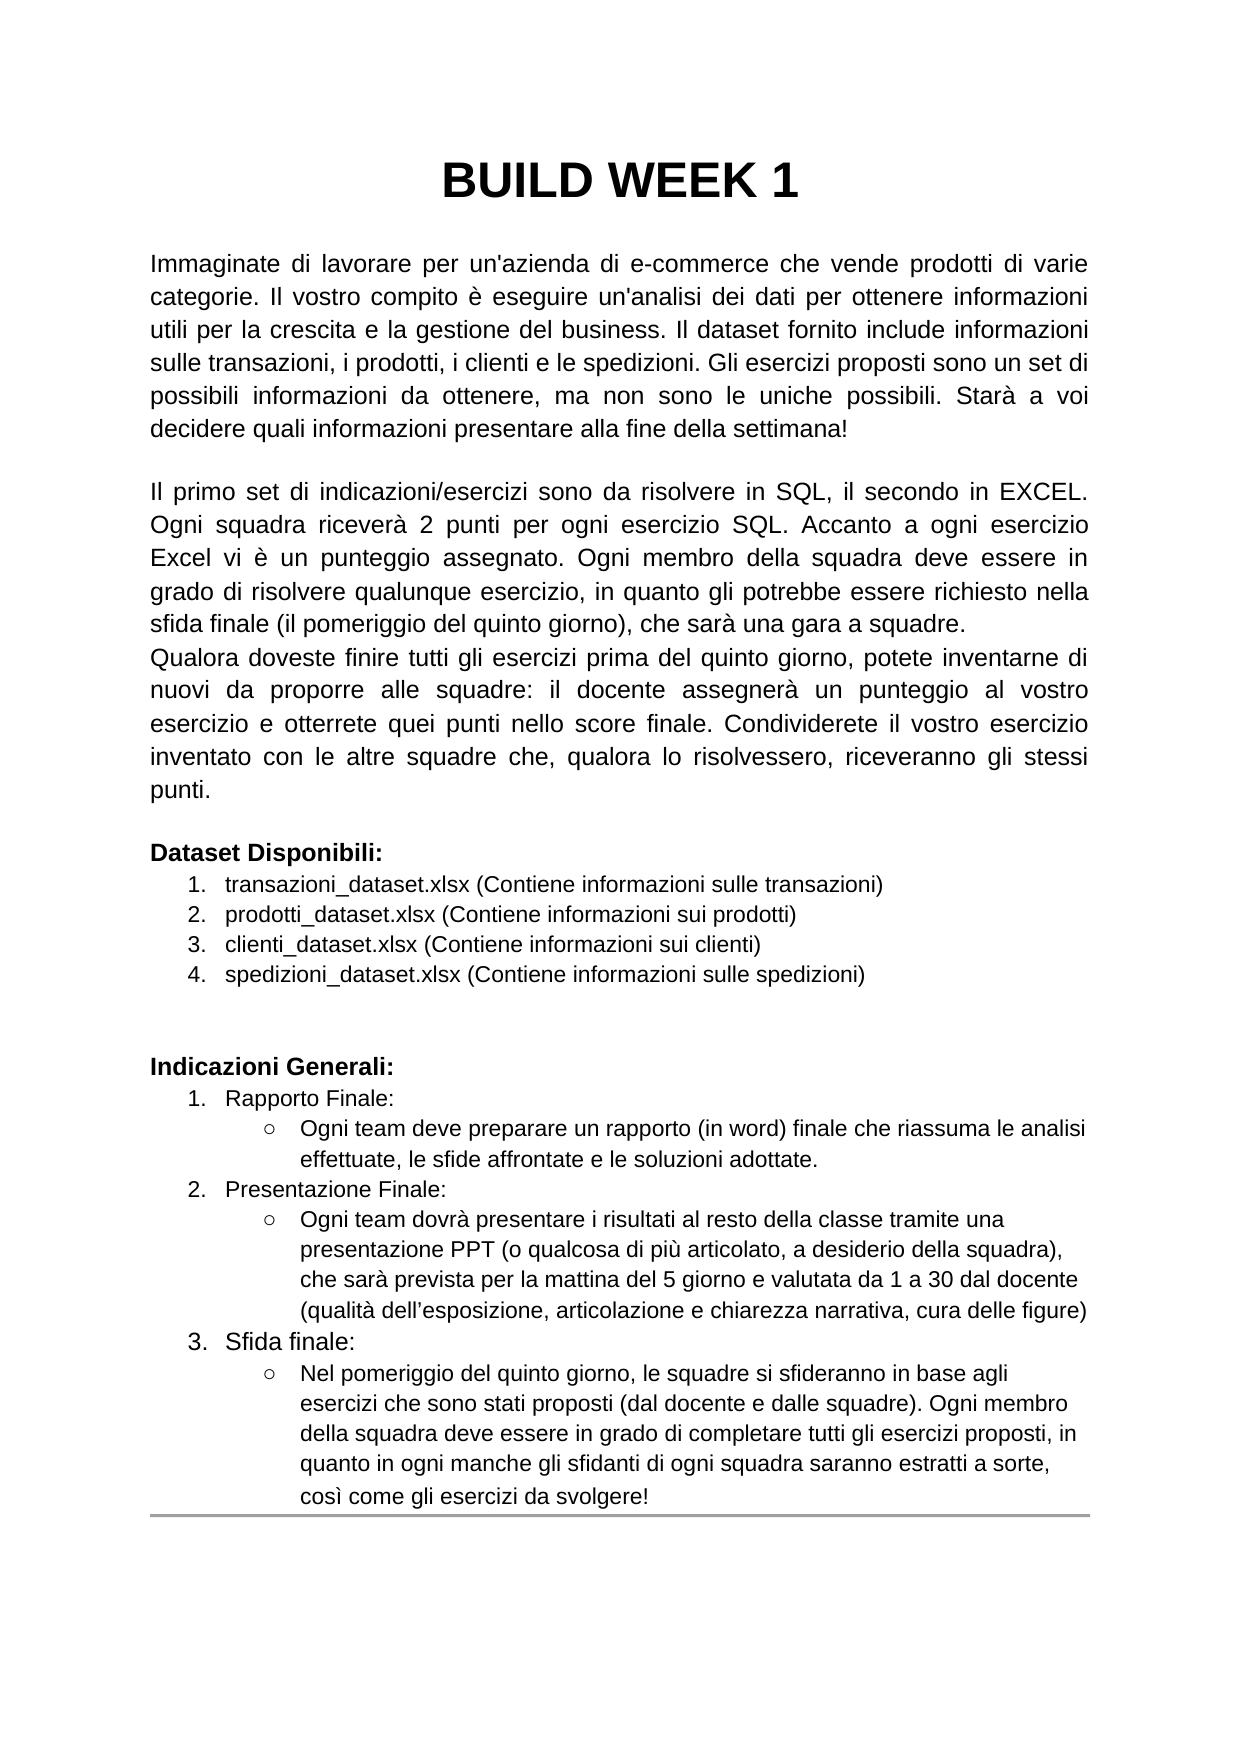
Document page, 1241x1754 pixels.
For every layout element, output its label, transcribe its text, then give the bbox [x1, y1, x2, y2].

list transazioni_dataset.xlsx (Contiene informazioni sulle transazioni) [187, 871, 1090, 897]
list spedizioni_dataset.xlsx (Contiene informazioni sulle spedizioni) [187, 961, 1090, 988]
list Ogni team deve preparare un rapporto (in word) finale che riassuma le analisi effettuate, le sfide affrontate e le soluzioni adottate. [262, 1115, 1090, 1172]
list Rapporto Finale: [187, 1085, 1090, 1111]
list prodotti_dataset.xlsx (Contiene informazioni sui prodotti) [187, 901, 1090, 927]
text Immaginate di lavorare per un'azienda di e-commerce che vende prodotti di varie categorie. Il vostro compito è eseguire un'analisi dei dati per ottenere informazioni utili per la crescita e la gestione del business. Il dataset fornito include informazioni sulle transazioni, i prodotti, i clienti e le spedizioni. Gli esercizi proposti sono un set di possibili informazioni da ottenere, ma non sono le uniche possibili. Starà a voi decidere quali informazioni presentare alla fine della settimana! [150, 249, 1090, 443]
text Dataset Disponibili: [150, 838, 1090, 867]
text Indicazioni Generali: [150, 1052, 1090, 1081]
list clienti_dataset.xlsx (Contiene informazioni sui clienti) [187, 931, 1090, 958]
text Qualora doveste finire tutti gli esercizi prima del quinto giorno, potete inventarne di nuovi da proporre alle squadre: il docente assegnerà un punteggio al vostro esercizio e otterrete quei punti nello score finale. Condividerete il vostro esercizio inventato con le altre squadre che, qualora lo risolvessero, riceveranno gli stessi punti. [150, 642, 1090, 803]
text Il primo set di indicazioni/esercizi sono da risolvere in SQL, il secondo in EXCEL. Ogni squadra riceverà 2 punti per ogni esercizio SQL. Accanto a ogni esercizio Excel vi è un punteggio assegnato. Ogni membro della squadra deve essere in grado di risolvere qualunque esercizio, in quanto gli potrebbe essere richiesto nella sfida finale (il pomeriggio del quinto giorno), che sarà una gara a squadre. [150, 477, 1090, 638]
text BUILD WEEK 1 [150, 150, 1090, 207]
list Nel pomeriggio del quinto giorno, le squadre si sfideranno in base agli esercizi che sono stati proposti (dal docente e dalle squadre). Ogni membro della squadra deve essere in grado di completare tutti gli esercizi proposti, in quanto in ogni manche gli sfidanti di ogni squadra saranno estratti a sorte, così come gli esercizi da svolgere! [262, 1360, 1090, 1510]
list Sfida finale: [187, 1327, 1090, 1356]
list Presentazione Finale: [187, 1176, 1090, 1202]
list Ogni team dovrà presentare i risultati al resto della classe tramite una presentazione PPT (o qualcosa di più articolato, a desiderio della squadra), che sarà prevista per la mattina del 5 giorno e valutata da 1 a 30 dal docente (qualità dell’esposizione, articolazione e chiarezza narrativa, cura delle figure) [262, 1206, 1090, 1323]
